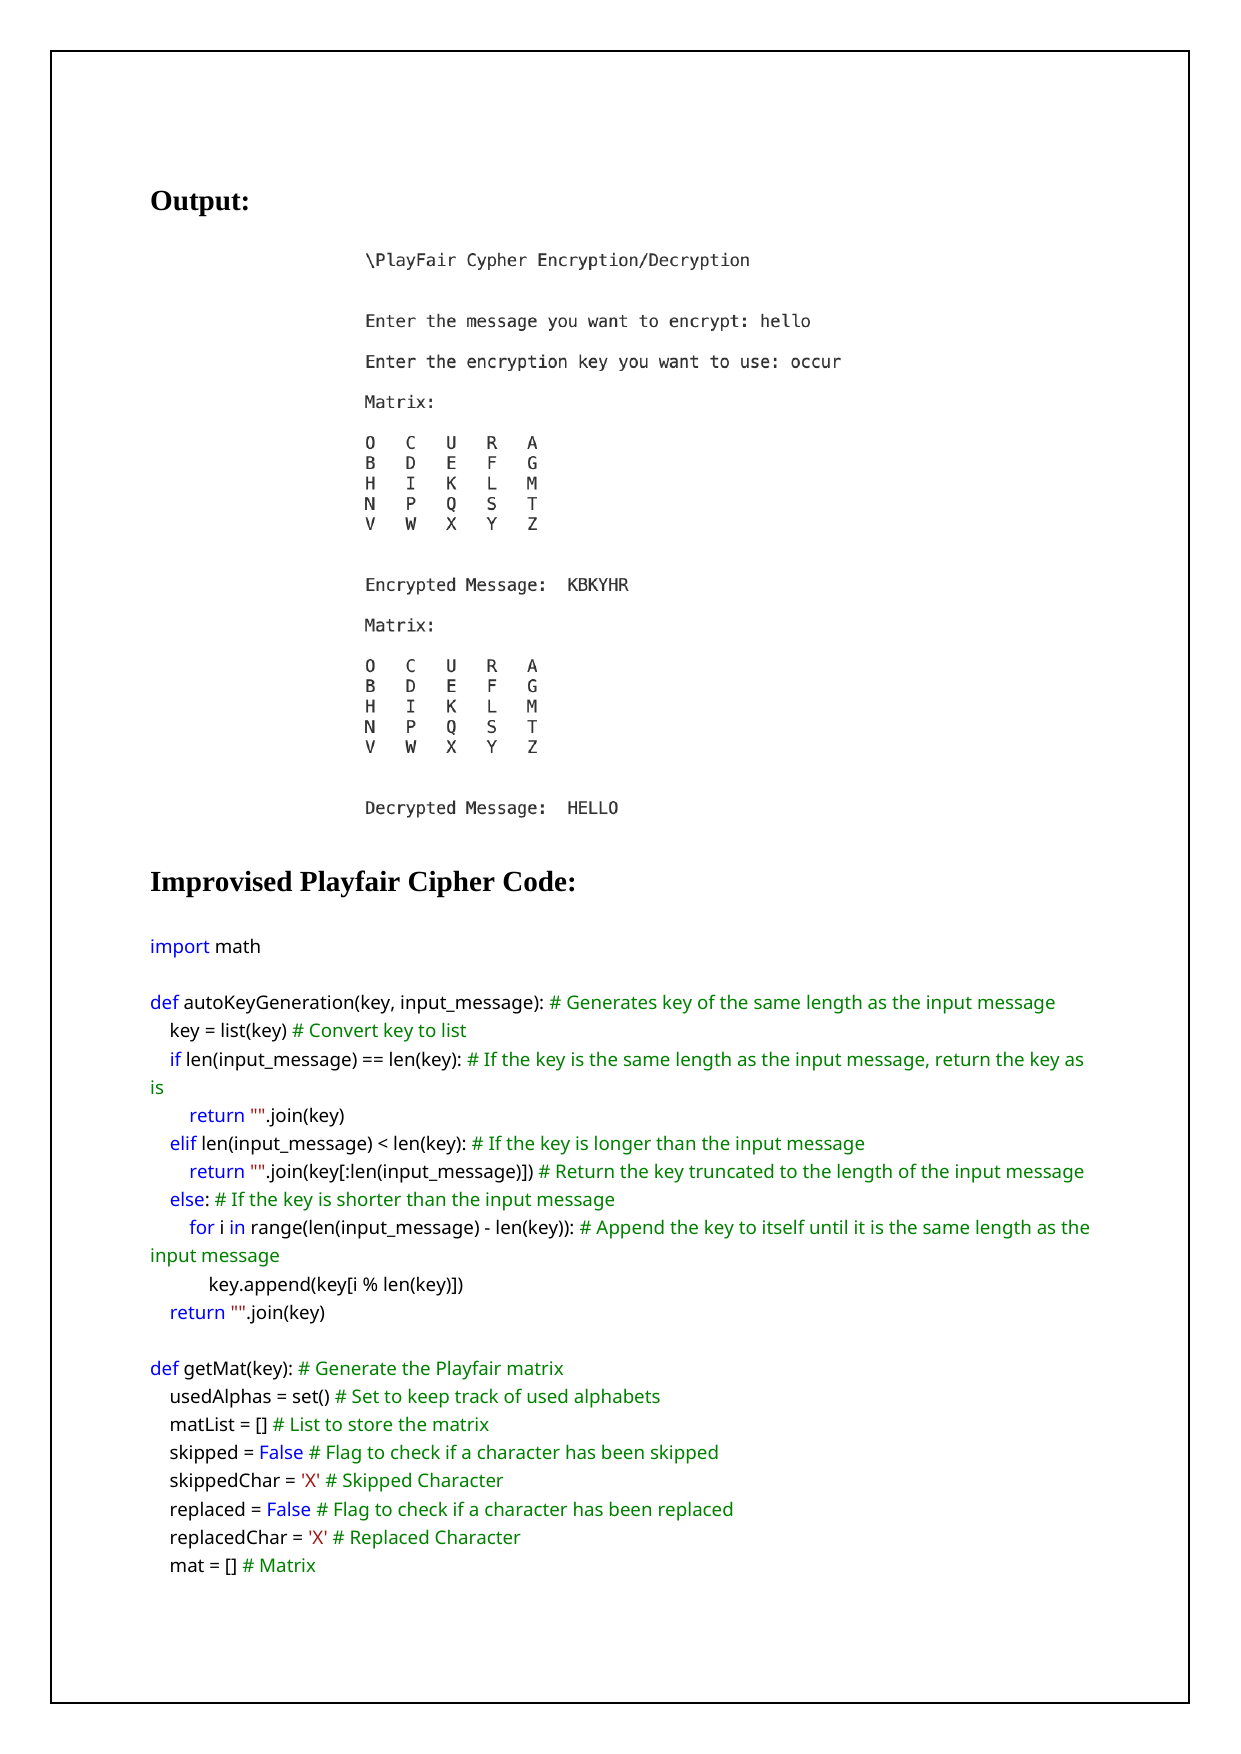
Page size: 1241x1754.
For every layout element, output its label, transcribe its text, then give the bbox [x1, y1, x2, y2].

picture [356, 250, 884, 831]
text key = list(key) # Convert key to list [150, 1015, 1090, 1043]
text replaced = False # Flag to check if a character has been replaced [150, 1493, 1090, 1521]
text Improvised Playfair Cipher Code: [150, 864, 1090, 897]
text def autoKeyGeneration(key, input_message): # Generates key of the same length as the input message [150, 987, 1090, 1015]
text skipped = False # Flag to check if a character has been skipped [150, 1437, 1090, 1465]
text import math [150, 931, 1090, 959]
text elif len(input_message) < len(key): # If the key is longer than the input message [150, 1128, 1090, 1156]
text key.append(key[i % len(key)]) [150, 1268, 1090, 1296]
text return "".join(key[:len(input_message)]) # Return the key truncated to the length of the input message [150, 1156, 1090, 1184]
text def getMat(key): # Generate the Playfair matrix [150, 1353, 1090, 1381]
text matList = [] # List to store the matrix [150, 1409, 1090, 1437]
text replacedChar = 'X' # Replaced Character [150, 1521, 1090, 1549]
text Output: [150, 183, 1090, 217]
text usedAlphas = set() # Set to keep track of used alphabets [150, 1381, 1090, 1409]
text mat = [] # Matrix [150, 1549, 1090, 1578]
text skippedChar = 'X' # Skipped Character [150, 1465, 1090, 1493]
text return "".join(key) [150, 1099, 1090, 1128]
text if len(input_message) == len(key): # If the key is the same length as the input message, return the key as is [150, 1043, 1090, 1099]
text for i in range(len(input_message) - len(key)): # Append the key to itself until it is the same length as the input message [150, 1212, 1090, 1268]
text else: # If the key is shorter than the input message [150, 1184, 1090, 1212]
text return "".join(key) [150, 1296, 1090, 1324]
